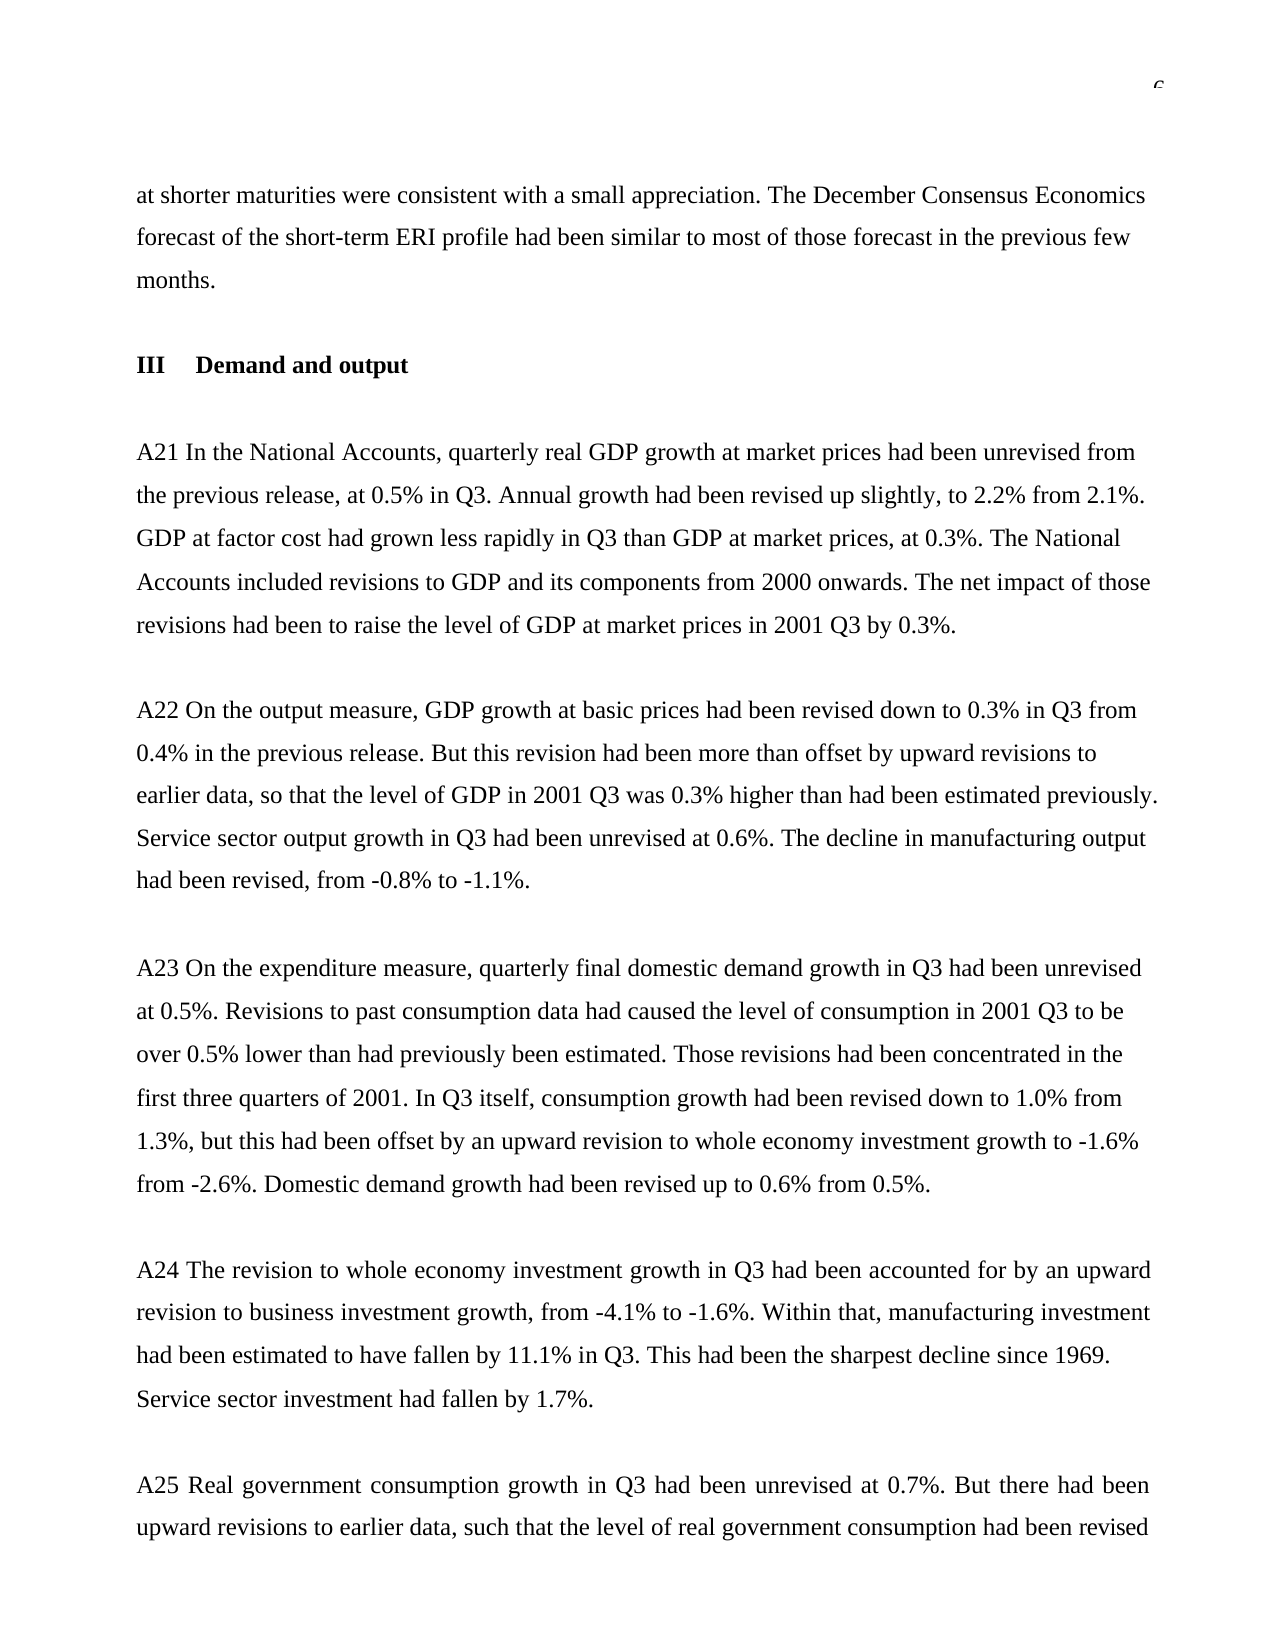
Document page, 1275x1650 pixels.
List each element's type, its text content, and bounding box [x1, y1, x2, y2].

text at shorter maturities were consistent with a small appreciation. The December Consensus Economics forecast of the short-term ERI profile had been similar to most of those forecast in the previous few months. [136, 180, 1181, 293]
text A21 In the National Accounts, quarterly real GDP growth at market prices had been unrevised from the previous release, at 0.5% in Q3. Annual growth had been revised up slightly, to 2.2% from 2.1%. GDP at factor cost had grown less rapidly in Q3 than GDP at market prices, at 0.3%. The National Accounts included revisions to GDP and its components from 2000 onwards. The net impact of those revisions had been to raise the level of GDP at market prices in 2001 Q3 by 0.3%. [136, 437, 1160, 639]
text A22 On the output measure, GDP growth at basic prices had been revised down to 0.3% in Q3 from 0.4% in the previous release. But this revision had been more than offset by upward revisions to earlier data, so that the level of GDP in 2001 Q3 was 0.3% higher than had been estimated previously. Service sector output growth in Q3 had been unrevised at 0.6%. The decline in manufacturing output had been revised, from -0.8% to -1.1%. [136, 696, 1161, 894]
text A24 The revision to whole economy investment growth in Q3 had been accounted for by an upward revision to business investment growth, from -4.1% to -1.6%. Within that, manufacturing investment had been estimated to have fallen by 11.1% in Q3. This had been the sharpest decline since 1969. [136, 1255, 1152, 1369]
subtitle Demand and output [136, 351, 1181, 379]
text Service sector investment had fallen by 1.7%. [136, 1384, 1181, 1412]
text A23 On the expenditure measure, quarterly final domestic demand growth in Q3 had been unrevised at 0.5%. Revisions to past consumption data had caused the level of consumption in 2001 Q3 to be over 0.5% lower than had previously been estimated. Those revisions had been concentrated in the first three quarters of 2001. In Q3 itself, consumption growth had been revised down to 1.0% from 1.3%, but this had been offset by an upward revision to whole economy investment growth to -1.6% from -2.6%. Domestic demand growth had been revised up to 0.6% from 0.5%. [136, 953, 1149, 1198]
text A25 Real government consumption growth in Q3 had been unrevised at 0.7%. But there had been upward revisions to earlier data, such that the level of real government consumption had been revised [136, 1470, 1150, 1540]
